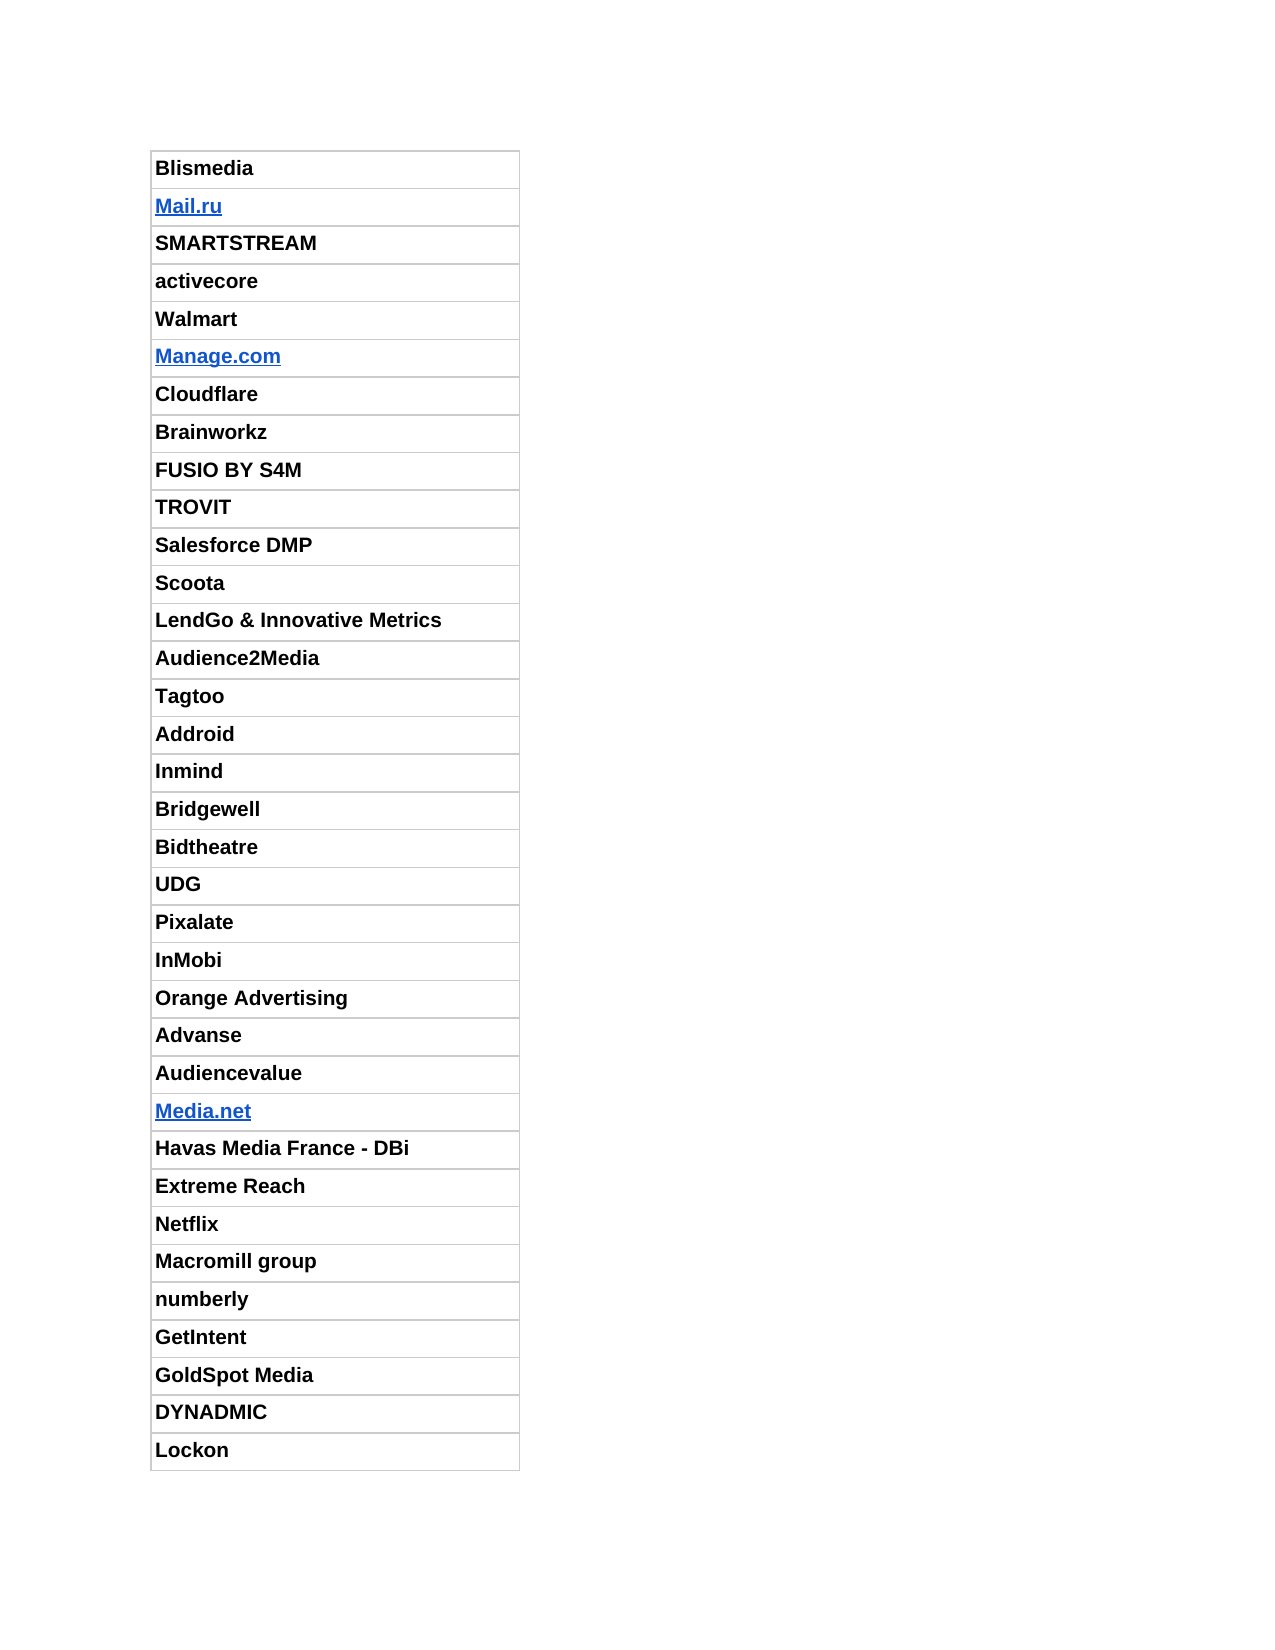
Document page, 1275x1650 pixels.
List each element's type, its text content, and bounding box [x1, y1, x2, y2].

table_cell Advanse [152, 1019, 519, 1055]
table_cell Mail.ru [152, 189, 519, 225]
table_cell Macromill group [152, 1245, 519, 1281]
table_cell LendGo & Innovative Metrics [152, 604, 519, 640]
table_cell DYNADMIC [152, 1396, 519, 1432]
table_cell Inmind [152, 755, 519, 791]
table_cell Manage.com [152, 340, 519, 376]
table_cell Orange Advertising [152, 981, 519, 1017]
table_cell Walmart [152, 302, 519, 338]
table_cell TROVIT [152, 491, 519, 527]
table_cell UDG [152, 868, 519, 904]
table_cell SMARTSTREAM [152, 227, 519, 263]
table_cell Salesforce DMP [152, 529, 519, 565]
table_cell InMobi [152, 943, 519, 979]
table_cell Addroid [152, 717, 519, 753]
table_cell Blismedia [152, 152, 519, 188]
table_cell numberly [152, 1283, 519, 1319]
table_cell Bidtheatre [152, 830, 519, 866]
table_cell FUSIO BY S4M [152, 453, 519, 489]
table_cell Extreme Reach [152, 1170, 519, 1206]
table_cell Pixalate [152, 906, 519, 942]
table_cell Audience2Media [152, 642, 519, 678]
table_cell Tagtoo [152, 680, 519, 716]
table_cell Bridgewell [152, 793, 519, 829]
table_cell Cloudflare [152, 378, 519, 414]
table_cell activecore [152, 265, 519, 301]
table_cell Lockon [152, 1434, 519, 1470]
table_cell GetIntent [152, 1321, 519, 1357]
table_cell GoldSpot Media [152, 1358, 519, 1394]
table_cell Brainworkz [152, 416, 519, 452]
table_cell Audiencevalue [152, 1057, 519, 1093]
table_cell Havas Media France - DBi [152, 1132, 519, 1168]
table_cell Netflix [152, 1207, 519, 1243]
table_cell Media.net [152, 1094, 519, 1130]
table_cell Scoota [152, 566, 519, 602]
